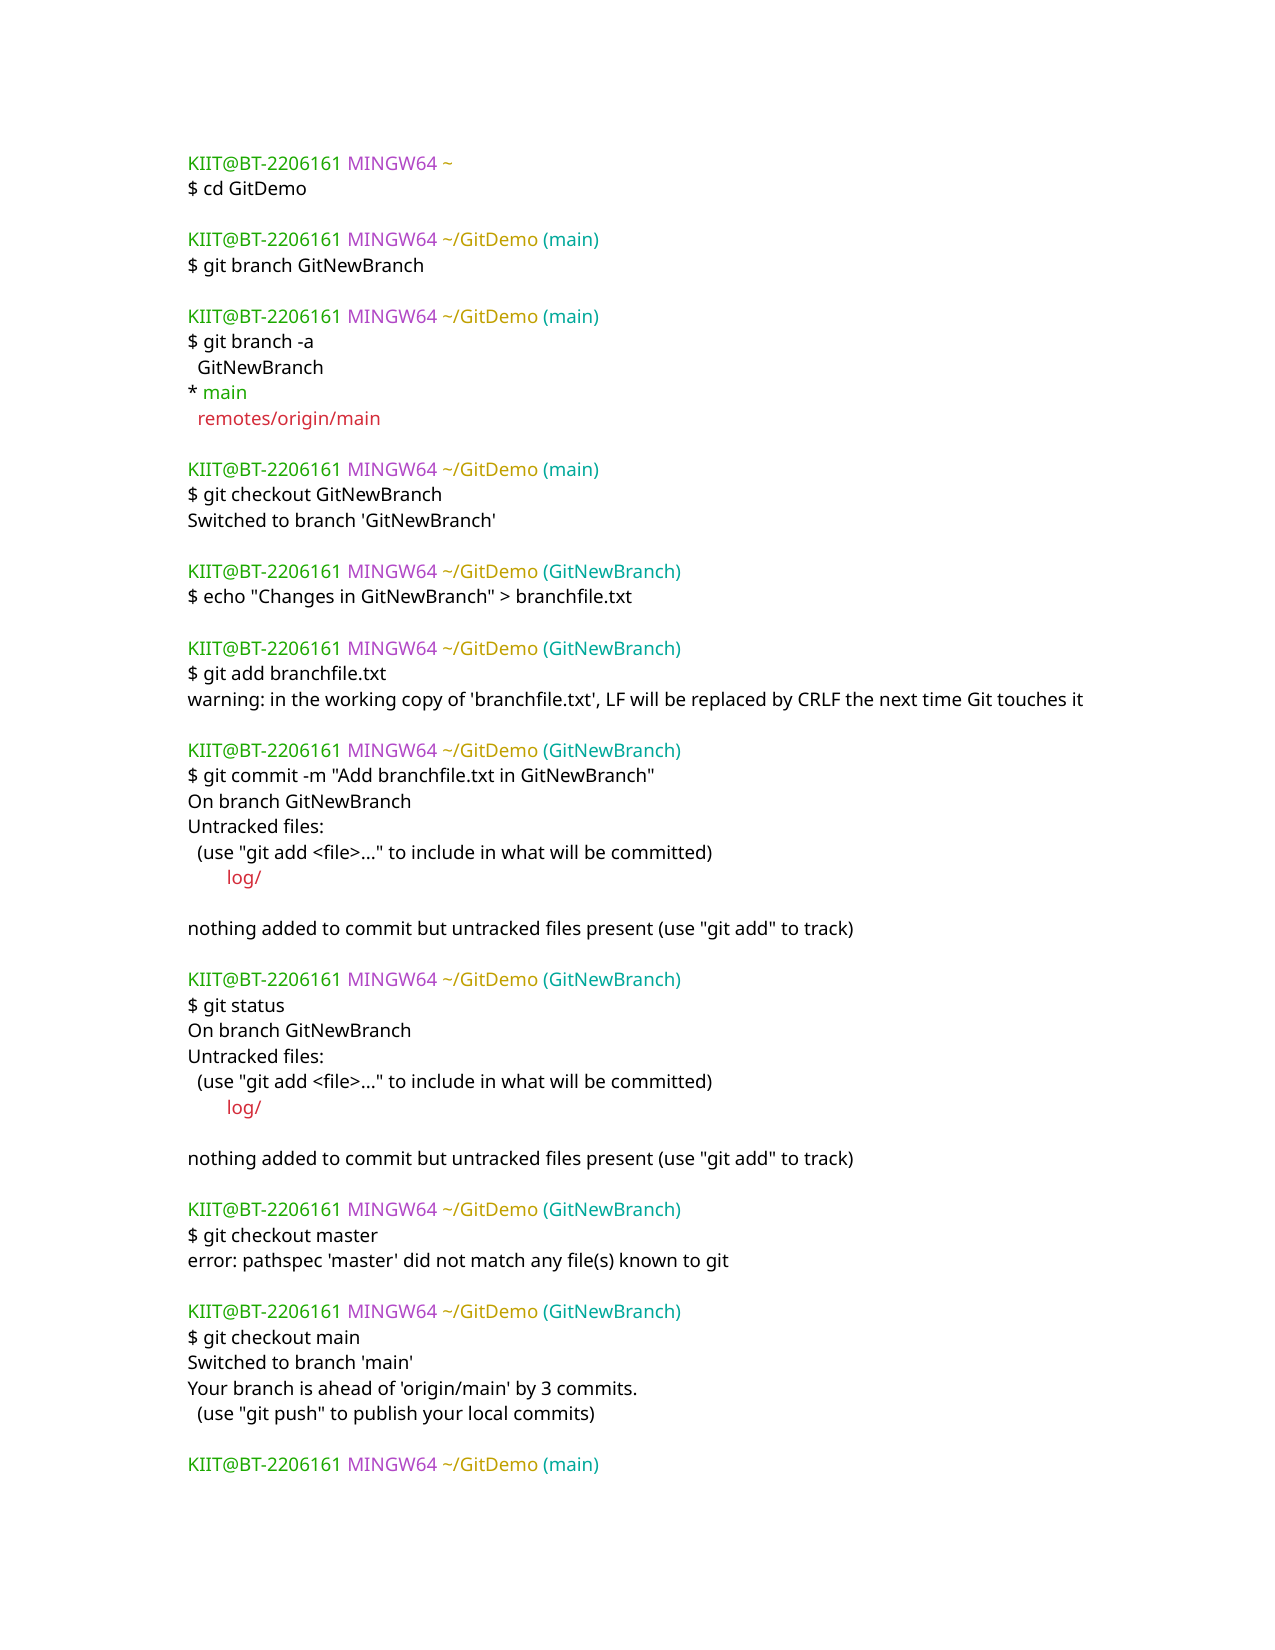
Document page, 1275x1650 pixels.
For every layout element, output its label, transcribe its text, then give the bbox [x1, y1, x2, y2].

text warning: in the working copy of 'branchfile.txt', LF will be replaced by CRLF the next time Git touches it [187, 686, 1087, 711]
text Switched to branch 'GitNewBranch' [187, 507, 1087, 533]
text * main [187, 380, 1087, 405]
text (use "git push" to publish your local commits) [187, 1401, 1087, 1426]
text $ git branch GitNewBranch [187, 252, 1087, 278]
text Untracked files: [187, 813, 1087, 839]
text $ git commit -m "Add branchfile.txt in GitNewBranch" [187, 762, 1087, 788]
text Untracked files: [187, 1043, 1087, 1069]
text $ git add branchfile.txt [187, 660, 1087, 686]
text KIIT@BT-2206161 MINGW64 ~/GitDemo (GitNewBranch) [187, 1196, 1087, 1222]
text KIIT@BT-2206161 MINGW64 ~ [187, 150, 1087, 176]
text $ git branch -a [187, 329, 1087, 354]
text On branch GitNewBranch [187, 1018, 1087, 1043]
text Switched to branch 'main' [187, 1349, 1087, 1375]
text error: pathspec 'master' did not match any file(s) known to git [187, 1247, 1087, 1273]
text (use "git add <file>..." to include in what will be committed) [187, 1069, 1087, 1094]
text (use "git add <file>..." to include in what will be committed) [187, 839, 1087, 864]
text $ echo "Changes in GitNewBranch" > branchfile.txt [187, 584, 1087, 609]
text KIIT@BT-2206161 MINGW64 ~/GitDemo (main) [187, 1452, 1087, 1477]
text KIIT@BT-2206161 MINGW64 ~/GitDemo (main) [187, 456, 1087, 482]
text On branch GitNewBranch [187, 788, 1087, 813]
text nothing added to commit but untracked files present (use "git add" to track) [187, 1145, 1087, 1171]
text Your branch is ahead of 'origin/main' by 3 commits. [187, 1375, 1087, 1401]
text KIIT@BT-2206161 MINGW64 ~/GitDemo (GitNewBranch) [187, 967, 1087, 992]
text KIIT@BT-2206161 MINGW64 ~/GitDemo (GitNewBranch) [187, 1298, 1087, 1324]
text log/ [187, 864, 1087, 890]
text $ cd GitDemo [187, 176, 1087, 201]
text KIIT@BT-2206161 MINGW64 ~/GitDemo (GitNewBranch) [187, 558, 1087, 584]
text KIIT@BT-2206161 MINGW64 ~/GitDemo (GitNewBranch) [187, 635, 1087, 660]
text KIIT@BT-2206161 MINGW64 ~/GitDemo (main) [187, 303, 1087, 329]
text KIIT@BT-2206161 MINGW64 ~/GitDemo (main) [187, 227, 1087, 252]
text KIIT@BT-2206161 MINGW64 ~/GitDemo (GitNewBranch) [187, 737, 1087, 762]
text $ git checkout main [187, 1324, 1087, 1349]
text remotes/origin/main [187, 405, 1087, 431]
text nothing added to commit but untracked files present (use "git add" to track) [187, 916, 1087, 941]
text log/ [187, 1094, 1087, 1120]
text GitNewBranch [187, 354, 1087, 380]
text $ git checkout master [187, 1222, 1087, 1247]
text $ git checkout GitNewBranch [187, 482, 1087, 507]
text $ git status [187, 992, 1087, 1018]
